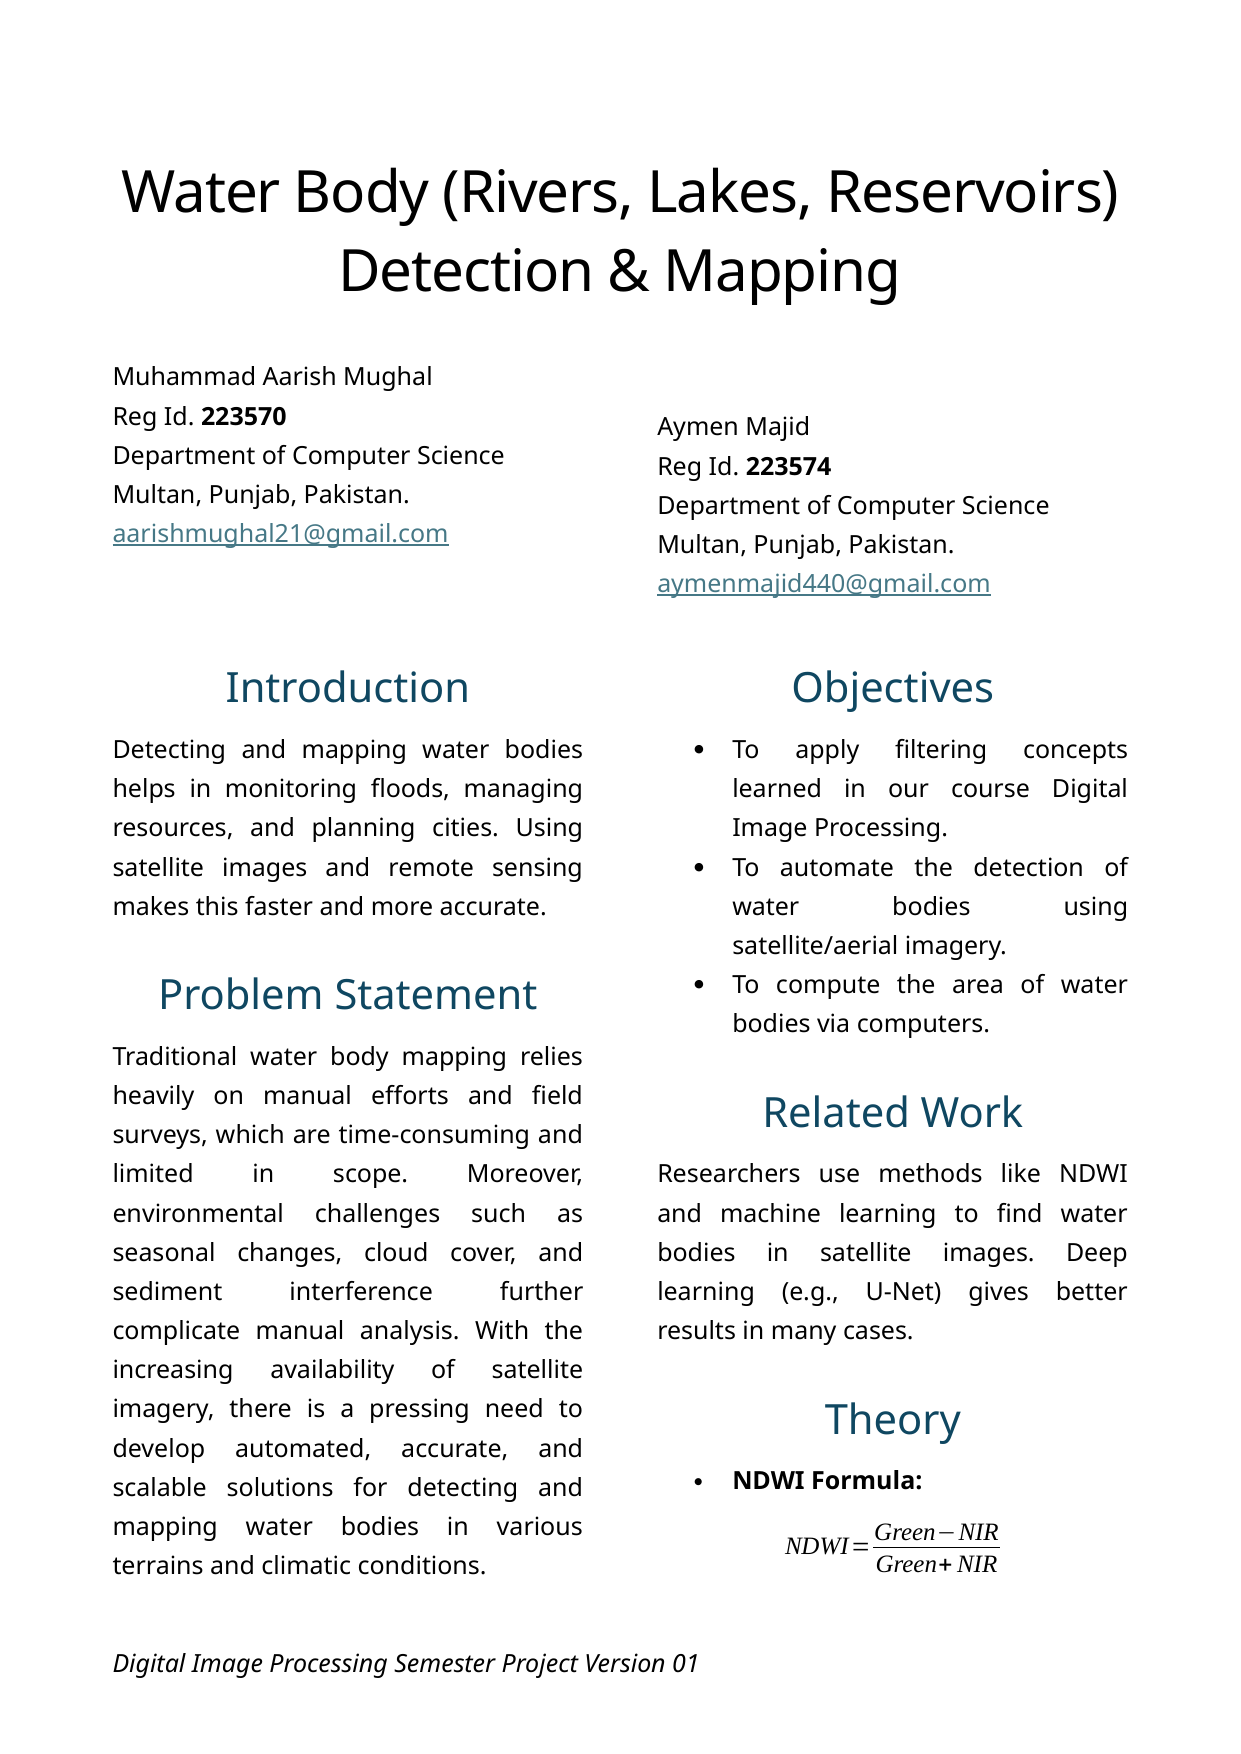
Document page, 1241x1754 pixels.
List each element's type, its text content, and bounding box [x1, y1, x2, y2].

text Muhammad Aarish Mughal Reg Id. 223570 Department of Computer Science Multan, Punjab, Pakistan. aarishmughal21@gmail.com [112, 359, 583, 550]
title Water Body (Rivers, Lakes, Reservoirs) Detection & Mapping [112, 150, 1128, 309]
subtitle Related Work [657, 1083, 1128, 1139]
list To automate the detection of water bodies using satellite/aerial imagery. [694, 849, 1128, 962]
list To compute the area of water bodies via computers. [694, 967, 1128, 1040]
list NDWI Formula: [694, 1463, 1128, 1497]
text Traditional water body mapping relies heavily on manual efforts and field surveys, which are time-consuming and limited in scope. Moreover, environmental challenges such as seasonal changes, cloud cover, and sediment interference further complicate manual analysis. With the increasing availability of satellite imagery, there is a pressing need to develop automated, accurate, and scalable solutions for detecting and mapping water bodies in various terrains and climatic conditions. [112, 1039, 583, 1582]
subtitle Objectives [657, 658, 1128, 715]
list To apply filtering concepts learned in our course Digital Image Processing. [694, 732, 1128, 844]
subtitle Theory [657, 1389, 1128, 1446]
text Detecting and mapping water bodies helps in monitoring floods, managing resources, and planning cities. Using satellite images and remote sensing makes this faster and more accurate. [112, 732, 583, 922]
text Researchers use methods like NDWI and machine learning to find water bodies in satellite images. Deep learning (e.g., U-Net) gives better results in many cases. [657, 1156, 1128, 1347]
text Aymen Majid Reg Id. 223574 Department of Computer Science Multan, Punjab, Pakistan. aymenmajid440@gmail.com [657, 409, 1128, 600]
subtitle Introduction [112, 658, 583, 715]
subtitle Problem Statement [112, 965, 583, 1022]
